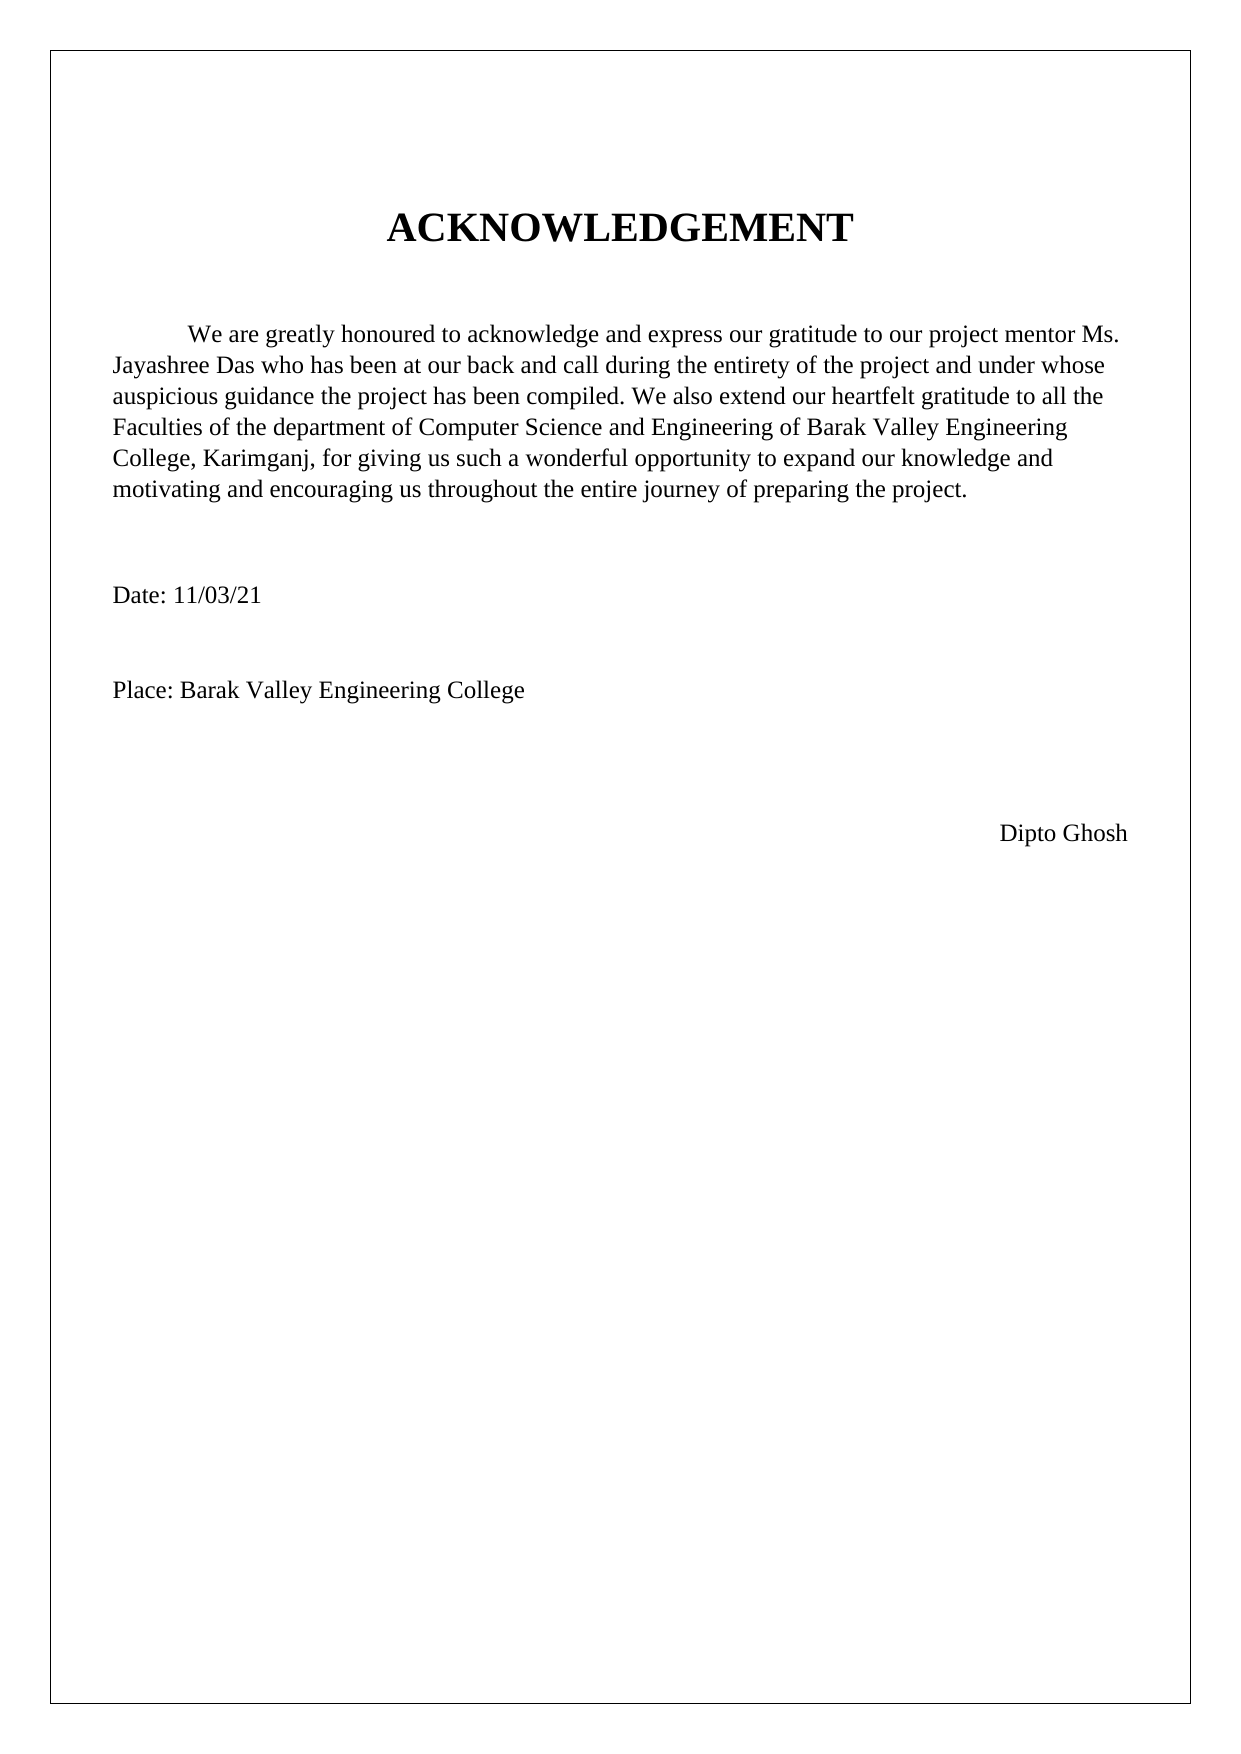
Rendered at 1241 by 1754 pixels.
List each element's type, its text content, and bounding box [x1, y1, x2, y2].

text We are greatly honoured to acknowledge and express our gratitude to our project mentor Ms. Jayashree Das who has been at our back and call during the entirety of the project and under whose auspicious guidance the project has been compiled. We also extend our heartfelt gratitude to all the Faculties of the department of Computer Science and Engineering of Barak Valley Engineering College, Karimganj, for giving us such a wonderful opportunity to expand our knowledge and motivating and encouraging us throughout the entire journey of preparing the project. [112, 319, 1128, 503]
text Date: 11/03/21 [112, 580, 1128, 608]
text Dipto Ghosh [112, 818, 1128, 847]
text Place: Barak Valley Engineering College [112, 675, 1128, 704]
text ACKNOWLEDGEMENT [112, 203, 1128, 251]
